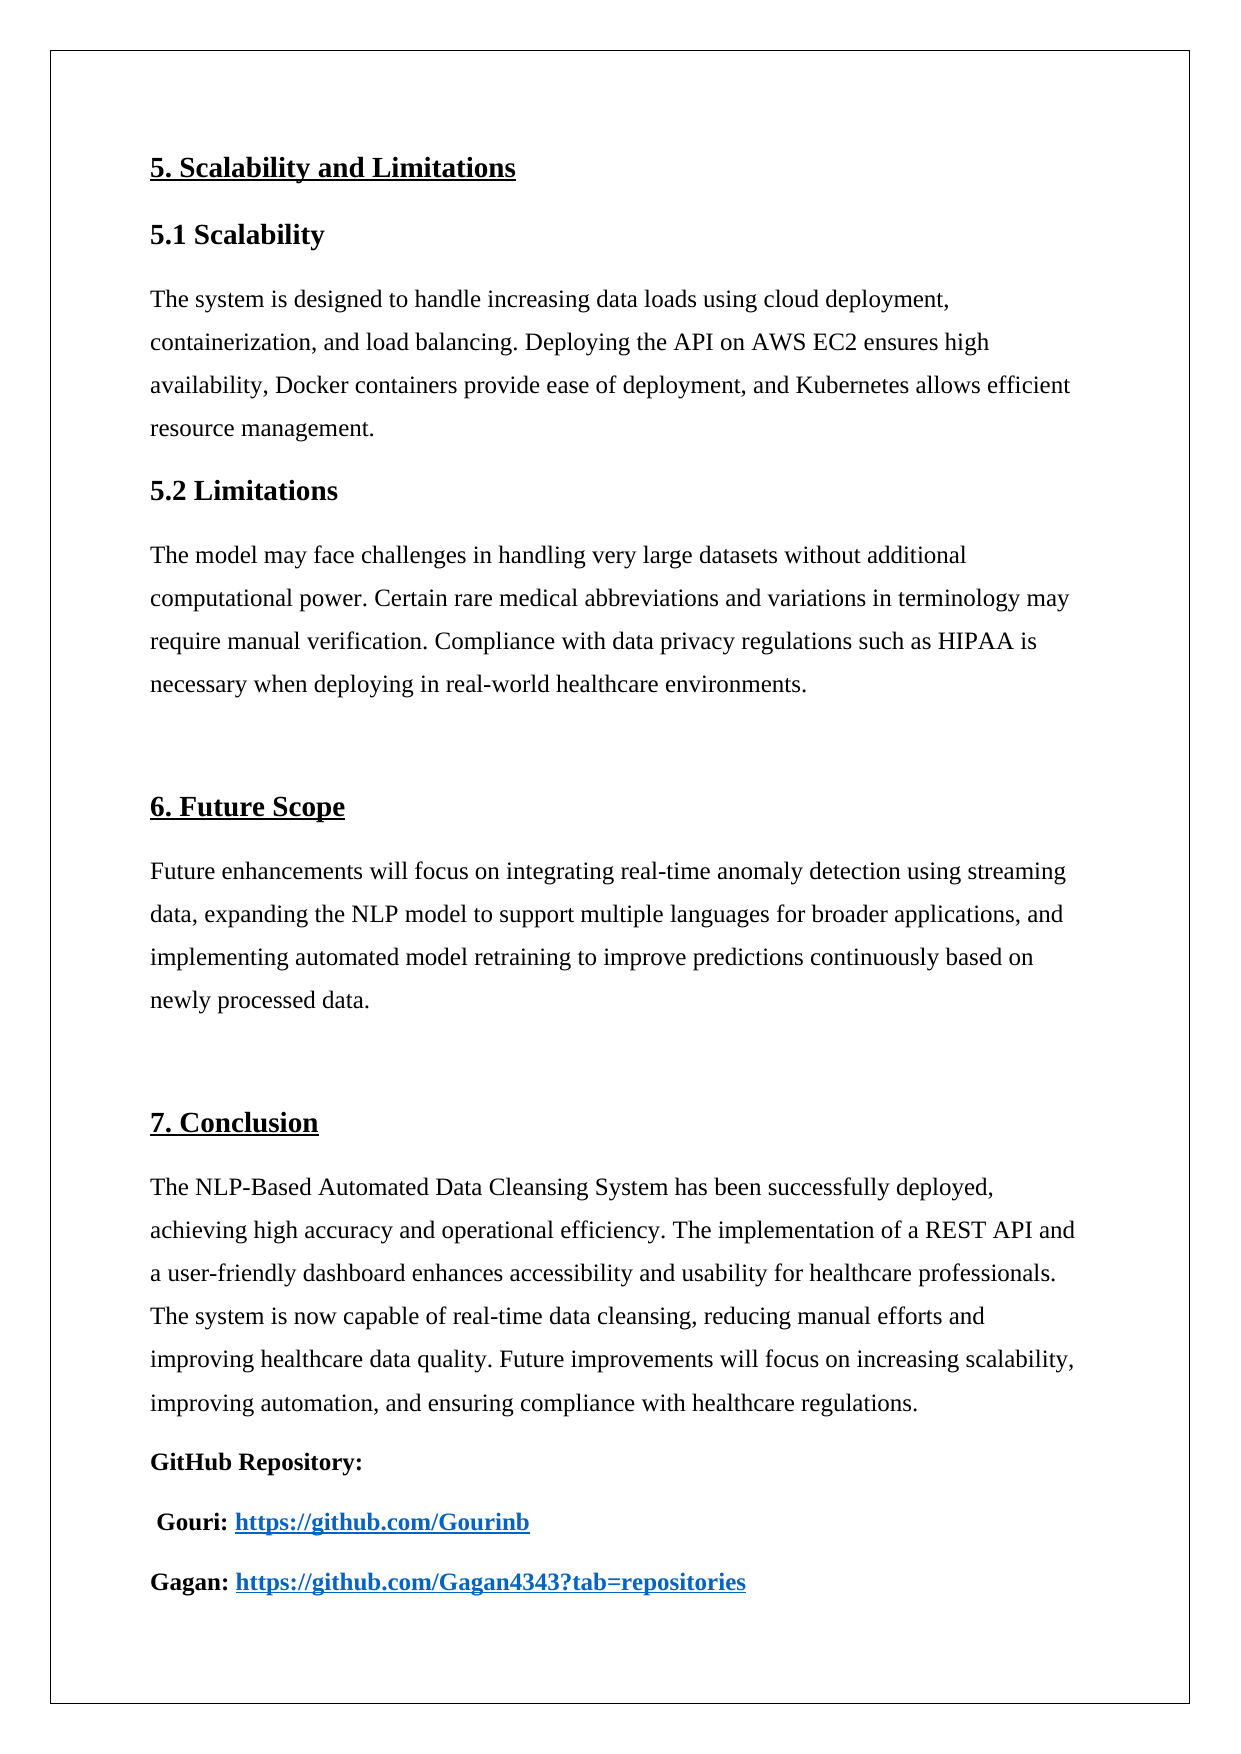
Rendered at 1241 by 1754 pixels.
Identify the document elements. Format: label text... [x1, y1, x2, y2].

text Future enhancements will focus on integrating real-time anomaly detection using streaming data, expanding the NLP model to support multiple languages for broader applications, and implementing automated model retraining to improve predictions continuously based on newly processed data. [150, 856, 1090, 1014]
text 5.2 Limitations [150, 473, 1090, 507]
text GitHub Repository: [150, 1447, 1090, 1476]
text Gagan: https://github.com/Gagan4343?tab=repositories [150, 1567, 1090, 1596]
text Gouri: https://github.com/Gourinb [150, 1507, 1090, 1536]
text The model may face challenges in handling very large datasets without additional computational power. Certain rare medical abbreviations and variations in terminology may require manual verification. Compliance with data privacy regulations such as HIPAA is necessary when deploying in real-world healthcare environments. [150, 540, 1090, 698]
text 7. Conclusion [150, 1105, 1090, 1138]
text The NLP-Based Automated Data Cleansing System has been successfully deployed, achieving high accuracy and operational efficiency. The implementation of a REST API and a user-friendly dashboard enhances accessibility and usability for healthcare professionals. The system is now capable of real-time data cleansing, reducing manual efforts and improving healthcare data quality. Future improvements will focus on increasing scalability, improving automation, and ensuring compliance with healthcare regulations. [150, 1172, 1090, 1416]
text 5.1 Scalability [150, 217, 1090, 251]
text The system is designed to handle increasing data loads using cloud deployment, containerization, and load balancing. Deploying the API on AWS EC2 ensures high availability, Docker containers provide ease of deployment, and Kubernetes allows efficient resource management. [150, 284, 1090, 442]
text 6. Future Scope [150, 789, 1090, 823]
text 5. Scalability and Limitations [150, 150, 1090, 183]
